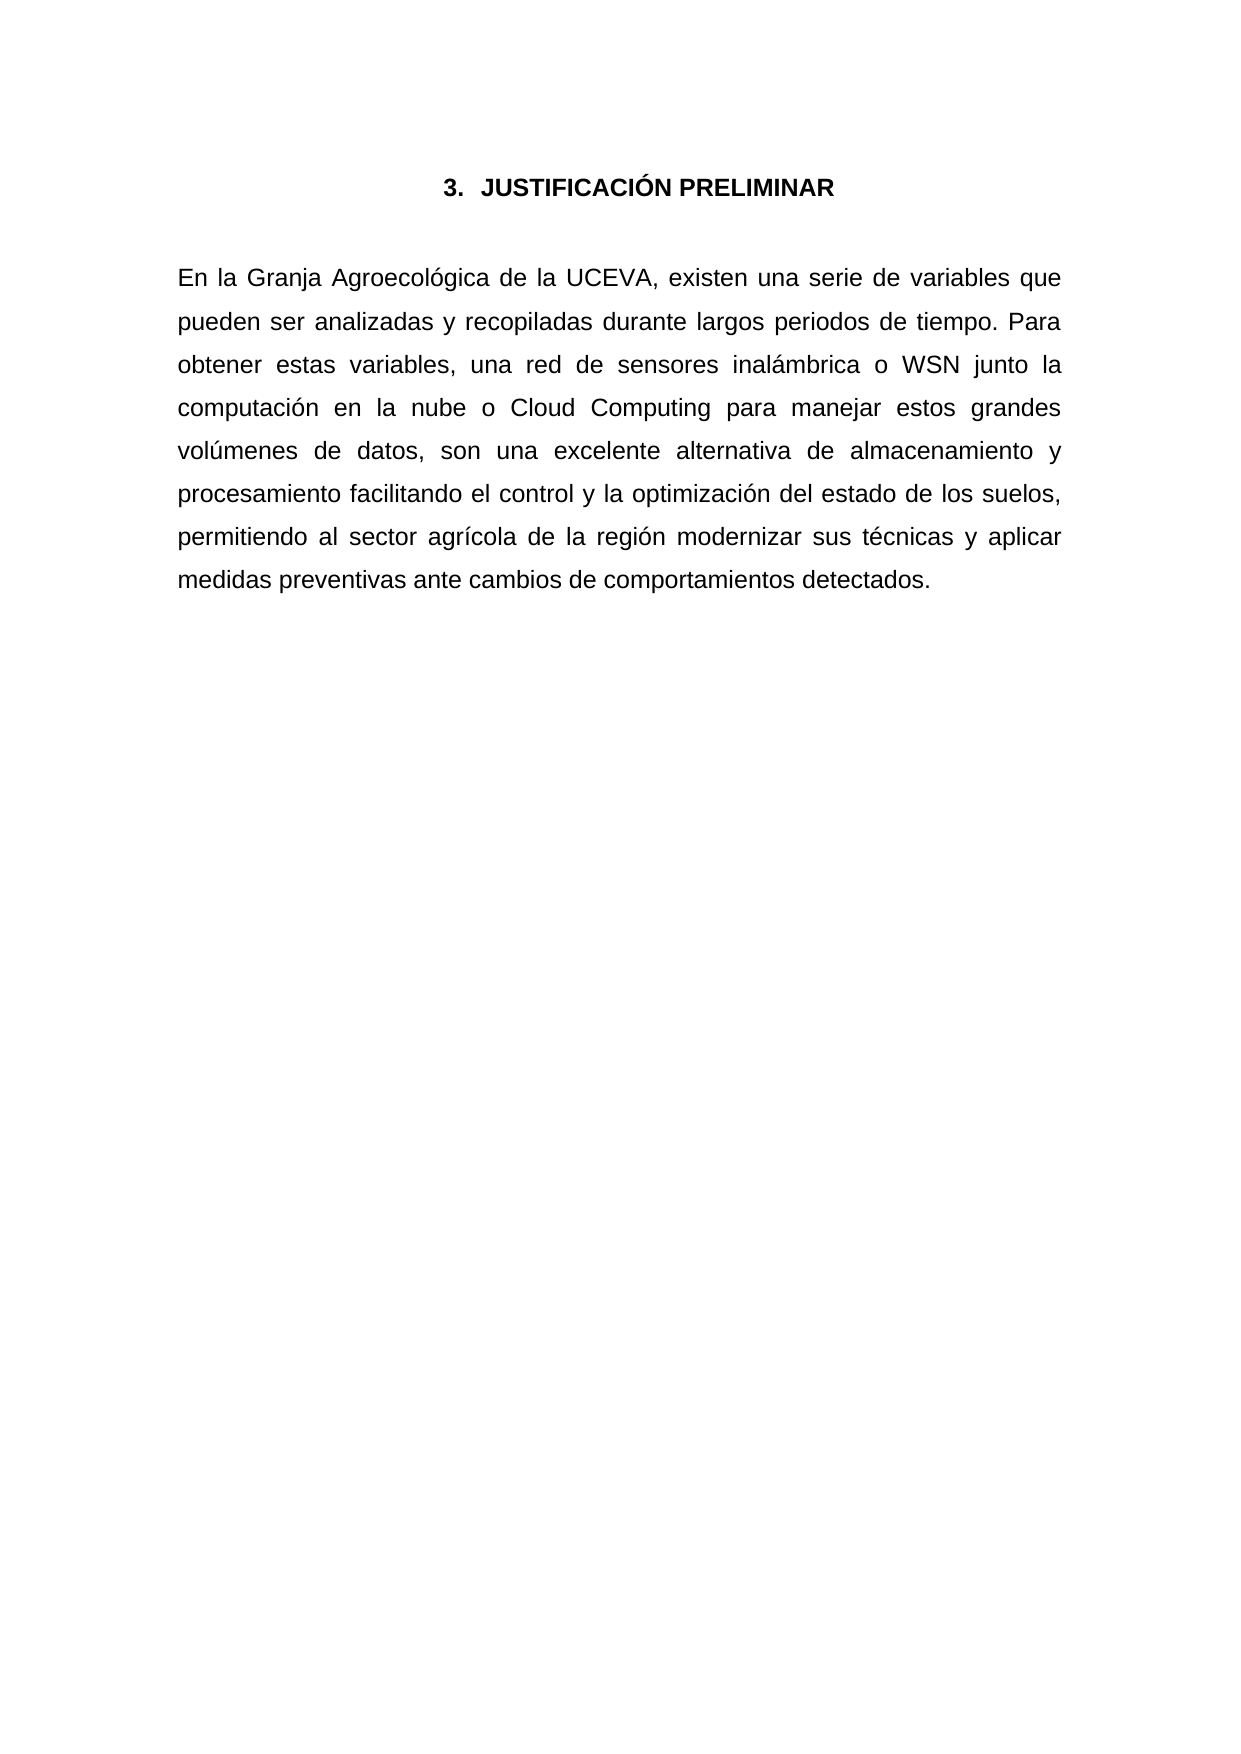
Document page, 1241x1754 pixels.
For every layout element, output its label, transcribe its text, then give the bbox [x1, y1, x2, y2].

text En la Granja Agroecológica de la UCEVA, existen una serie de variables que pueden ser analizadas y recopiladas durante largos periodos de tiempo. Para obtener estas variables, una red de sensores inalámbrica o WSN junto la computación en la nube o Cloud Computing para manejar estos grandes volúmenes de datos, son una excelente alternativa de almacenamiento y procesamiento facilitando el control y la optimización del estado de los suelos, permitiendo al sector agrícola de la región modernizar sus técnicas y aplicar medidas preventivas ante cambios de comportamientos detectados. [177, 263, 1063, 594]
subtitle JUSTIFICACIÓN PRELIMINAR [215, 173, 1063, 201]
